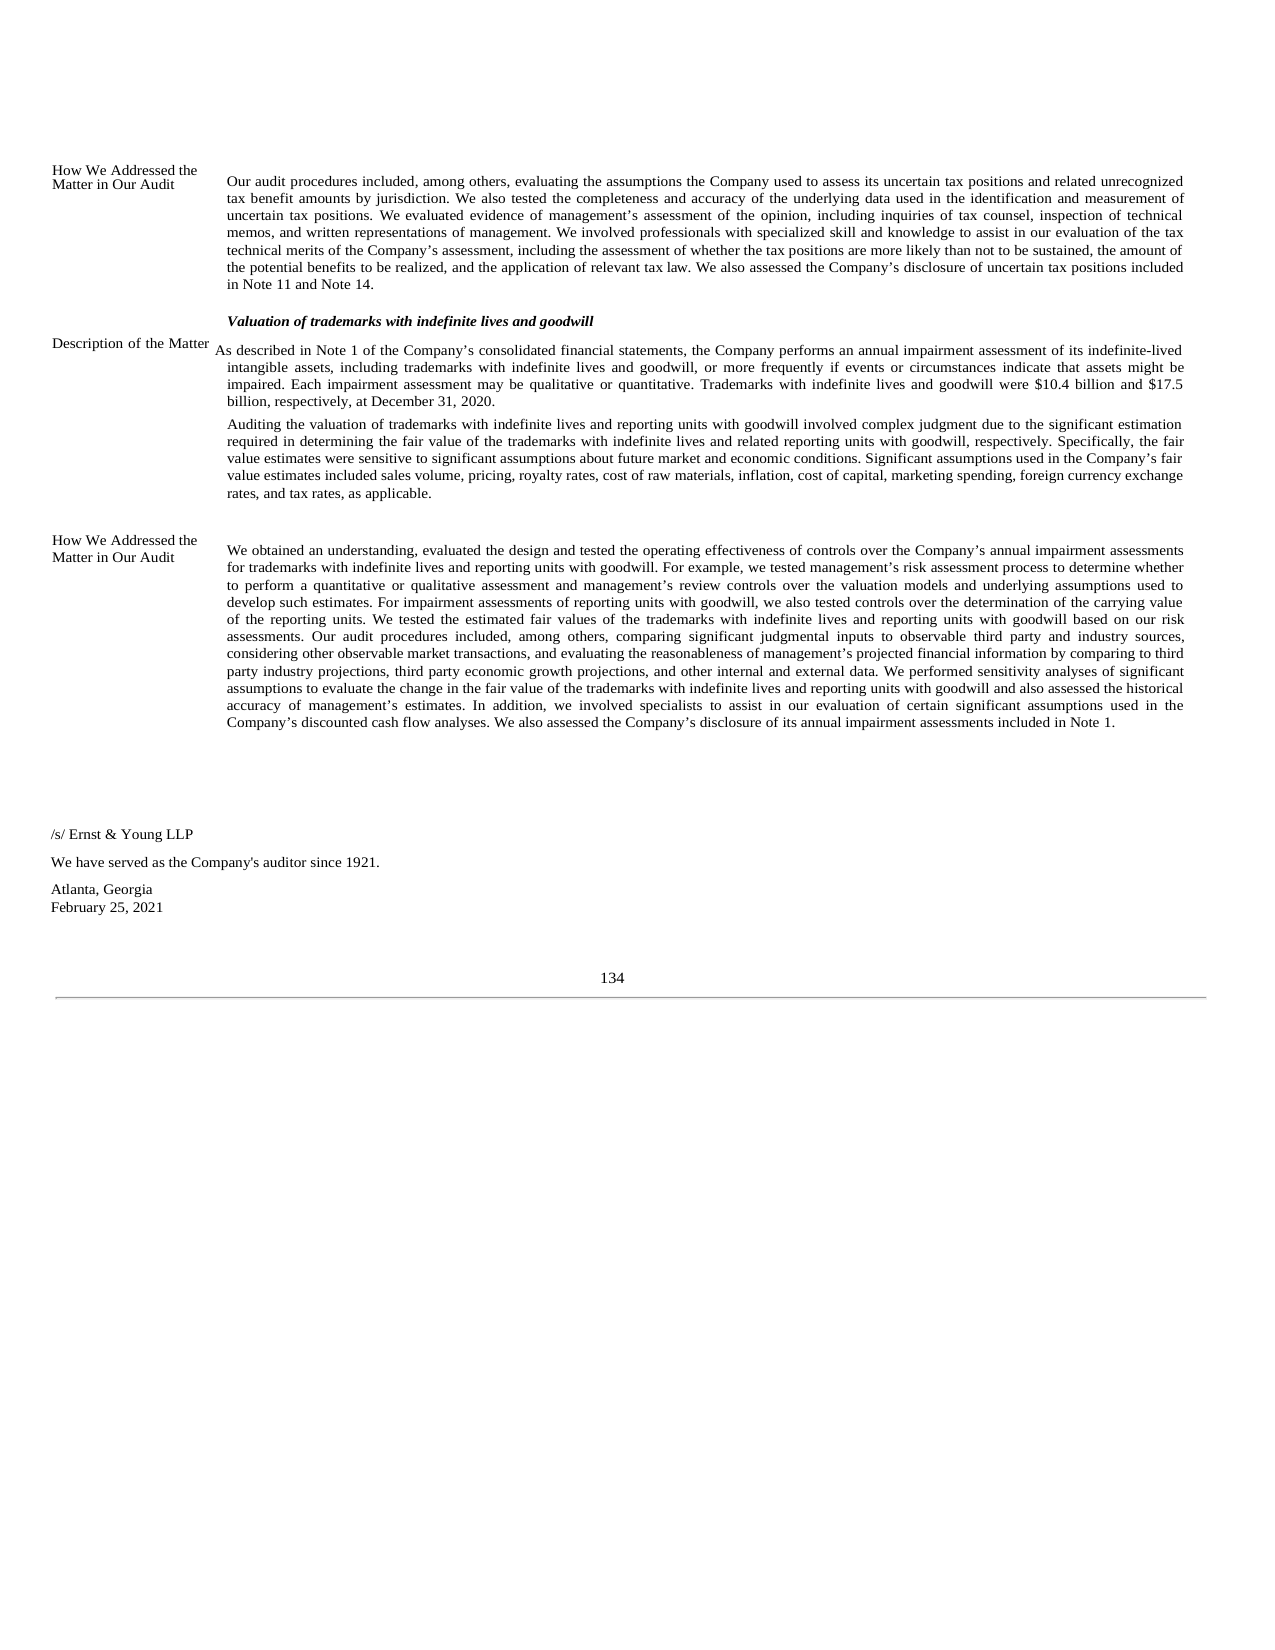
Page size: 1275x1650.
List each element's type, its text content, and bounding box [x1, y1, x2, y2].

text 134 [31, 969, 1193, 987]
text How We Addressed the Matter in Our Audit [52, 163, 200, 193]
text Description of the Matter As described in Note 1 of the Company’s consolidated financial statements, the Company performs an annual impairment assessment of its indefinite-lived intangible assets, including trademarks with indefinite lives and goodwill, or more frequently if events or circumstances indicate that assets might be impaired. Each impairment assessment may be qualitative or quantitative. Trademarks with indefinite lives and goodwill were $10.4 billion and $17.5 billion, respectively, at December 31, 2020. [52, 334, 1185, 410]
text How We Addressed the Matter in Our Audit [52, 532, 200, 566]
text Our audit procedures included, among others, evaluating the assumptions the Company used to assess its uncertain tax positions and related unrecognized tax benefit amounts by jurisdiction. We also tested the completeness and accuracy of the underlying data used in the identification and measurement of uncertain tax positions. We evaluated evidence of management’s assessment of the opinion, including inquiries of tax counsel, inspection of technical memos, and written representations of management. We involved professionals with specialized skill and knowledge to assist in our evaluation of the tax technical merits of the Company’s assessment, including the assessment of whether the tax positions are more likely than not to be sustained, the amount of the potential benefits to be realized, and the application of relevant tax law. We also assessed the Company’s disclosure of uncertain tax positions included in Note 11 and Note 14. [227, 172, 1184, 292]
text Valuation of trademarks with indefinite lives and goodwill [227, 313, 1227, 330]
text /s/ Ernst & Young LLP [51, 826, 1227, 843]
text We have served as the Company's auditor since 1921. Atlanta, Georgia [51, 843, 382, 897]
text We obtained an understanding, evaluated the design and tested the operating effectiveness of controls over the Company’s annual impairment assessments for trademarks with indefinite lives and reporting units with goodwill. For example, we tested management’s risk assessment process to determine whether to perform a quantitative or qualitative assessment and management’s review controls over the valuation models and underlying assumptions used to develop such estimates. For impairment assessments of reporting units with goodwill, we also tested controls over the determination of the carrying value of the reporting units. We tested the estimated fair values of the trademarks with indefinite lives and reporting units with goodwill based on our risk assessments. Our audit procedures included, among others, comparing significant judgmental inputs to observable third party and industry sources, considering other observable market transactions, and evaluating the reasonableness of management’s projected financial information by comparing to third party industry projections, third party economic growth projections, and other internal and external data. We performed sensitivity analyses of significant assumptions to evaluate the change in the fair value of the trademarks with indefinite lives and reporting units with goodwill and also assessed the historical accuracy of management’s estimates. In addition, we involved specialists to assist in our evaluation of certain significant assumptions used in the Company’s discounted cash flow analyses. We also assessed the Company’s disclosure of its annual impairment assessments included in Note 1. [227, 542, 1185, 731]
text Auditing the valuation of trademarks with indefinite lives and reporting units with goodwill involved complex judgment due to the significant estimation required in determining the fair value of the trademarks with indefinite lives and related reporting units with goodwill, respectively. Specifically, the fair value estimates were sensitive to significant assumptions about future market and economic conditions. Significant assumptions used in the Company’s fair value estimates included sales volume, pricing, royalty rates, cost of raw materials, inflation, cost of capital, marketing spending, foreign currency exchange rates, and tax rates, as applicable. [227, 416, 1184, 501]
text February 25, 2021 [51, 898, 1227, 915]
